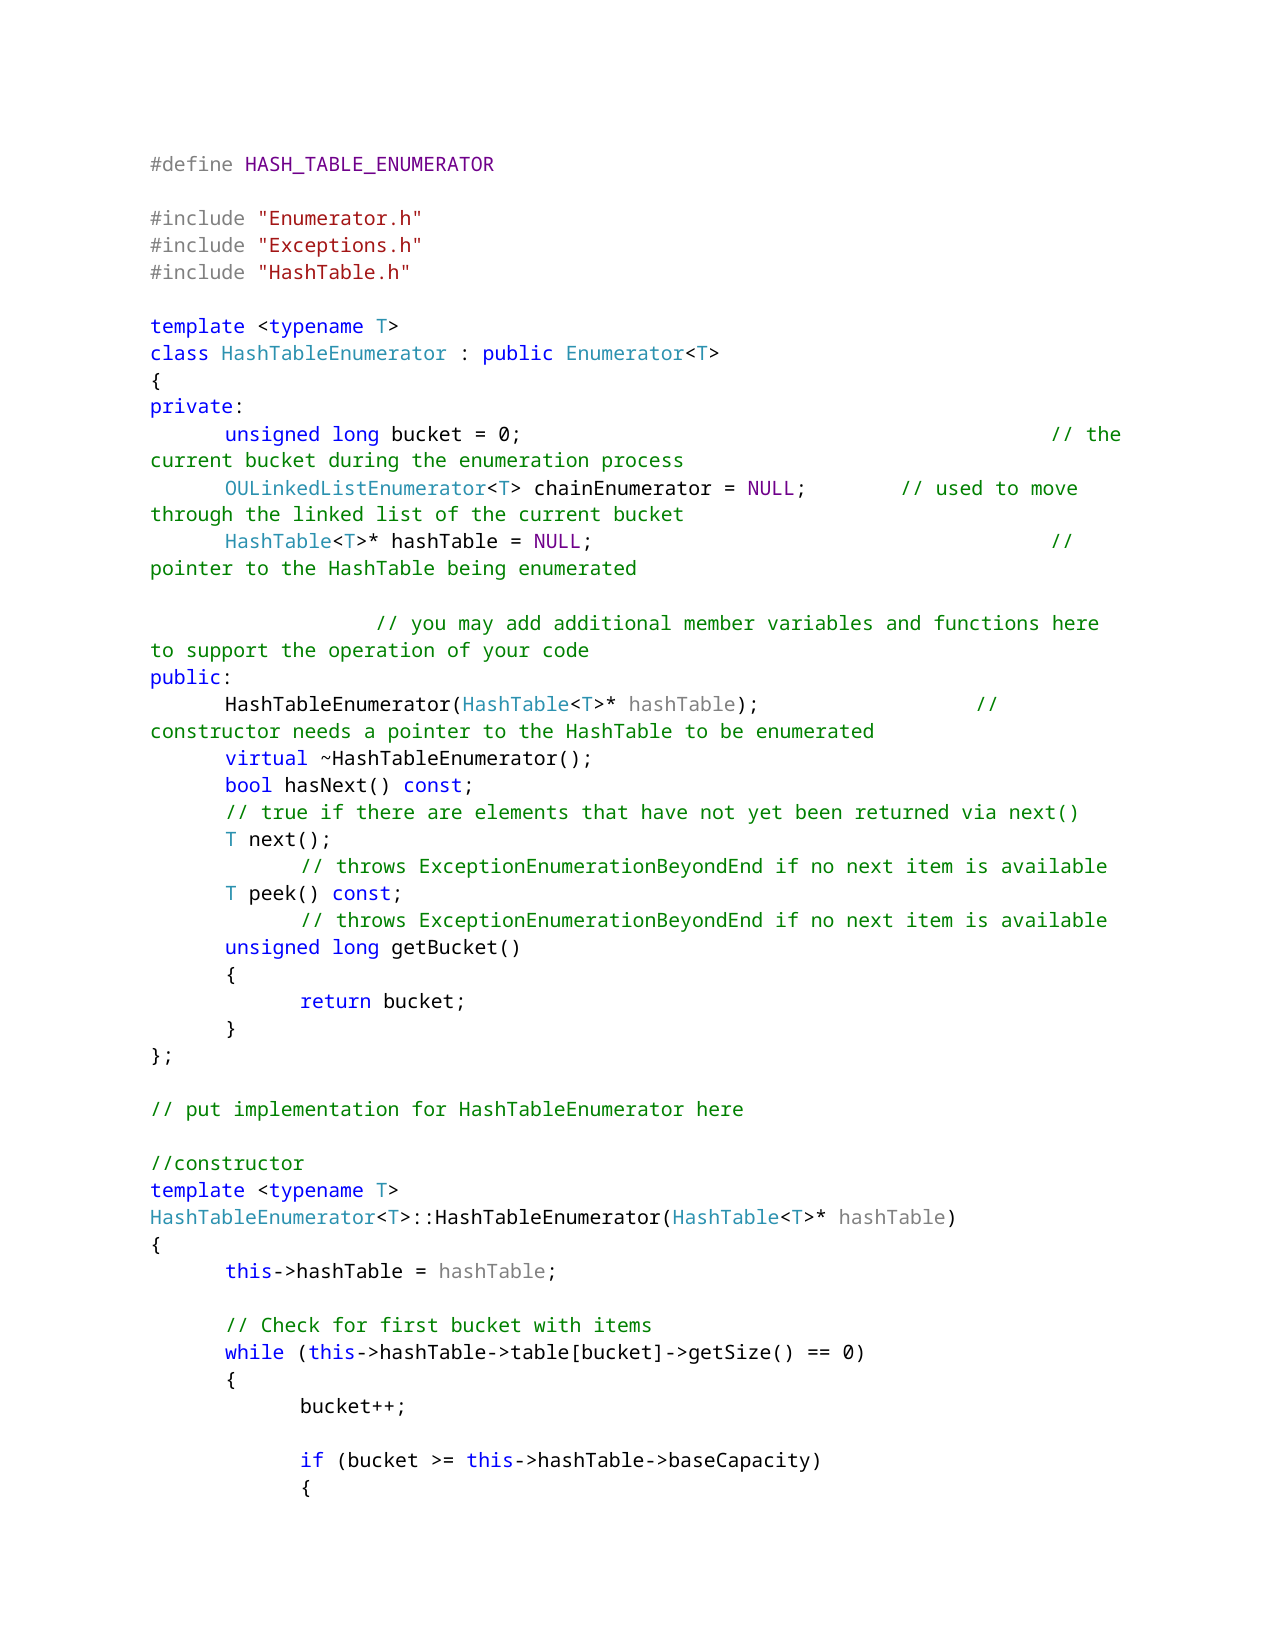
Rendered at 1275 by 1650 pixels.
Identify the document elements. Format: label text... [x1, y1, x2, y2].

text }; [150, 1041, 1125, 1068]
text HashTable<T>* hashTable = NULL; // pointer to the HashTable being enumerated [150, 528, 1125, 582]
text bool hasNext() const; // true if there are elements that have not yet been returned via next() [150, 772, 1125, 826]
text this->hashTable = hashTable; [150, 1257, 1125, 1284]
text // you may add additional member variables and functions here to support the operation of your code [150, 582, 1125, 664]
text //constructor [150, 1149, 1125, 1176]
text HashTableEnumerator(HashTable<T>* hashTable); // constructor needs a pointer to the HashTable to be enumerated [150, 691, 1125, 744]
text // put implementation for HashTableEnumerator here [150, 1095, 1125, 1122]
text { [150, 1473, 1125, 1500]
text { [150, 1365, 1125, 1392]
text template <typename T> [150, 312, 1125, 339]
text } [150, 1014, 1125, 1041]
text #include "Exceptions.h" [150, 231, 1125, 258]
text { [150, 366, 1125, 393]
text HashTableEnumerator<T>::HashTableEnumerator(HashTable<T>* hashTable) [150, 1203, 1125, 1230]
text unsigned long getBucket() [150, 933, 1125, 960]
text unsigned long bucket = 0; // the current bucket during the enumeration process [150, 420, 1125, 474]
text bucket++; [150, 1392, 1125, 1419]
text virtual ~HashTableEnumerator(); [150, 744, 1125, 772]
text template <typename T> [150, 1176, 1125, 1203]
text return bucket; [150, 987, 1125, 1014]
text // Check for first bucket with items [150, 1311, 1125, 1338]
text if (bucket >= this->hashTable->baseCapacity) [150, 1446, 1125, 1473]
text private: [150, 393, 1125, 420]
text { [150, 1230, 1125, 1257]
text #define HASH_TABLE_ENUMERATOR [150, 150, 1125, 177]
text #include "Enumerator.h" [150, 204, 1125, 231]
text { [150, 960, 1125, 987]
text T peek() const; // throws ExceptionEnumerationBeyondEnd if no next item is available [150, 879, 1125, 933]
text class HashTableEnumerator : public Enumerator<T> [150, 339, 1125, 366]
text #include "HashTable.h" [150, 258, 1125, 285]
text public: [150, 664, 1125, 691]
text while (this->hashTable->table[bucket]->getSize() == 0) [150, 1338, 1125, 1365]
text T next(); // throws ExceptionEnumerationBeyondEnd if no next item is available [150, 826, 1125, 879]
text OULinkedListEnumerator<T> chainEnumerator = NULL; // used to move through the linked list of the current bucket [150, 474, 1125, 528]
